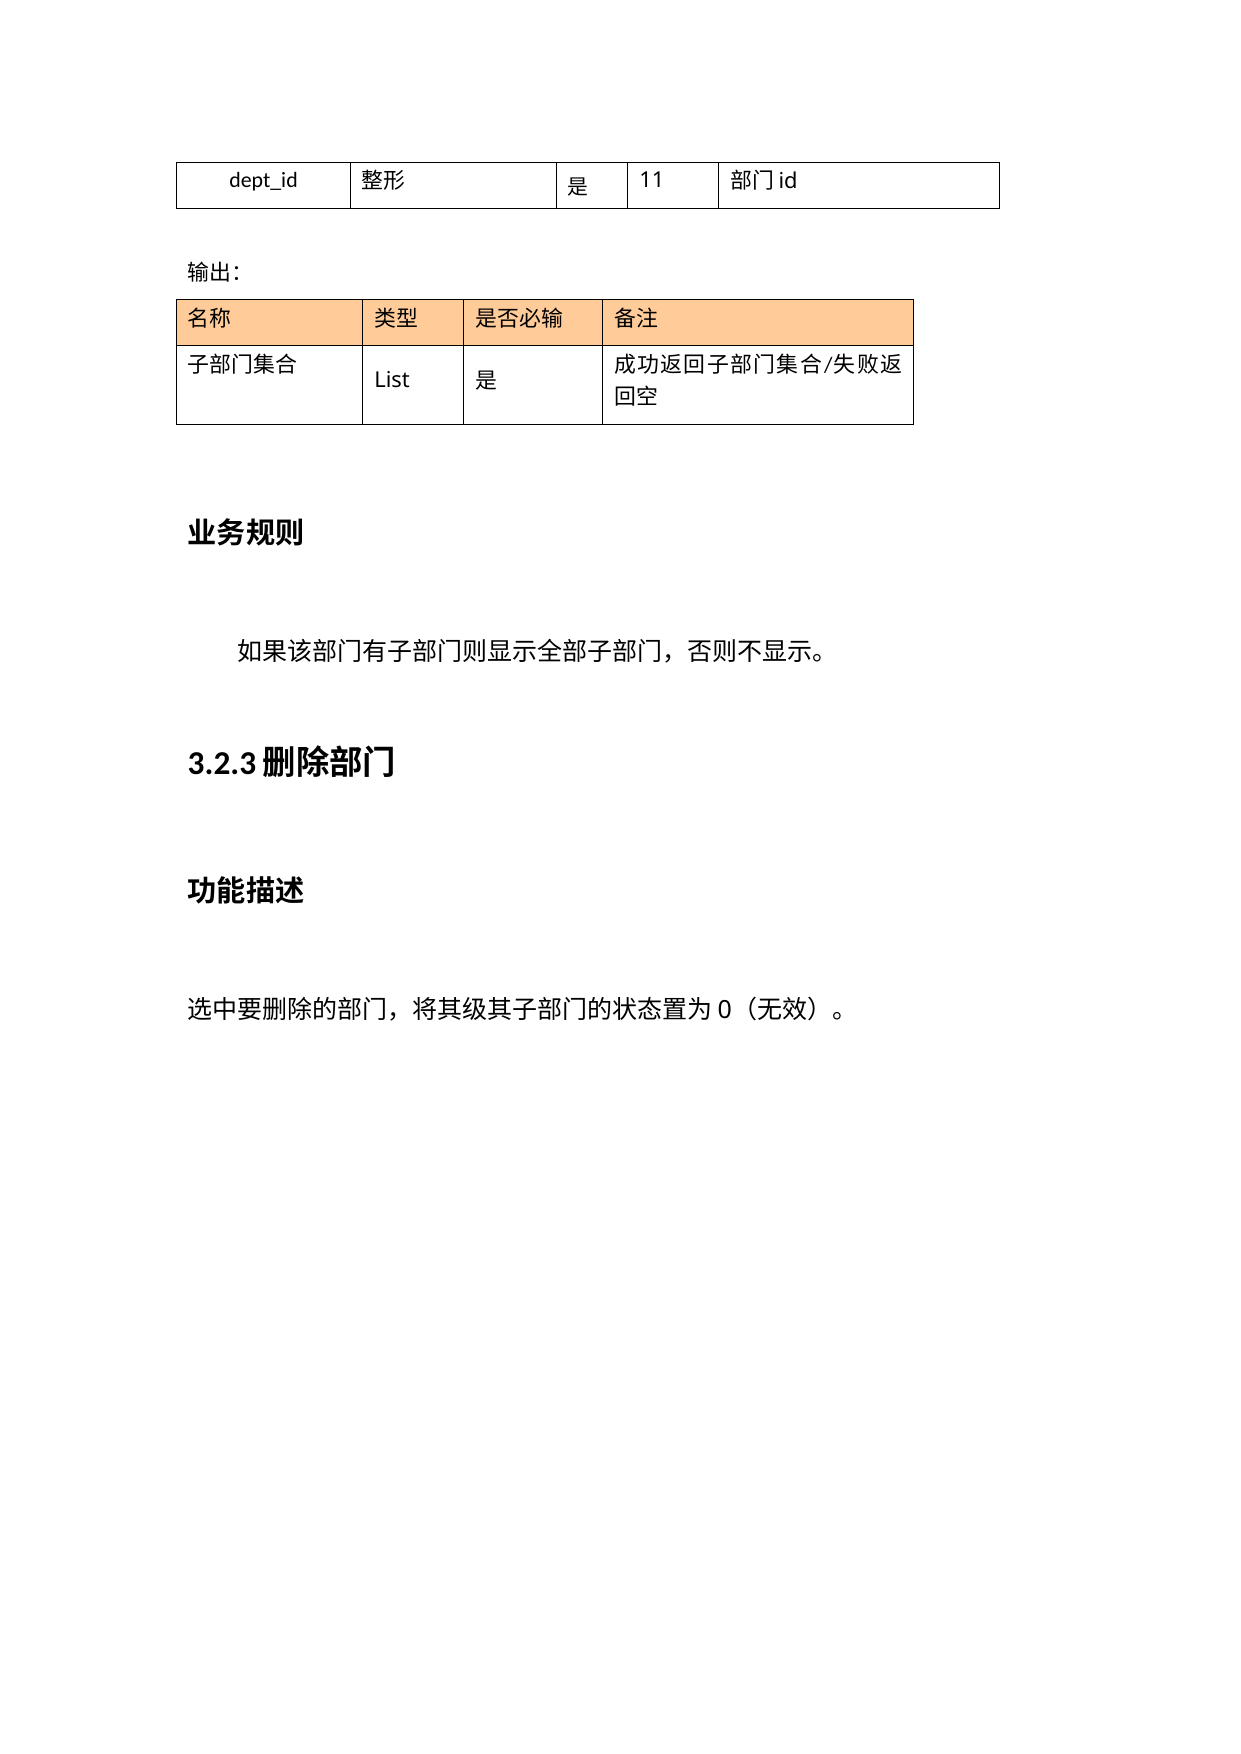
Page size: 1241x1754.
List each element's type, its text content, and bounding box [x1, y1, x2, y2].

table_cell 是 [557, 163, 627, 208]
table_cell 成功返回子部门集合/失败返回空 [603, 346, 913, 424]
subtitle 业务规则 [187, 498, 1053, 563]
table_cell 整形 [351, 163, 556, 208]
table_cell 是 [464, 346, 602, 424]
table_header 是否必输 [464, 300, 602, 345]
text 选中要删除的部门，将其级其子部门的状态置为0（无效）。 [187, 975, 1053, 1040]
subtitle 功能描述 [187, 856, 1053, 921]
table_cell 部门id [719, 163, 999, 208]
table_cell 子部门集合 [177, 346, 362, 424]
table_cell List [363, 346, 463, 424]
table_header 类型 [363, 300, 463, 345]
text 如果该部门有子部门则显示全部子部门，否则不显示。 [187, 617, 1053, 682]
subtitle 3.2.3删除部门 [187, 727, 1053, 792]
table_header 名称 [177, 300, 362, 345]
table_header 备注 [603, 300, 913, 345]
table_cell 11 [628, 163, 718, 208]
list 输出： [187, 254, 1053, 287]
table_cell dept_id [177, 163, 350, 208]
